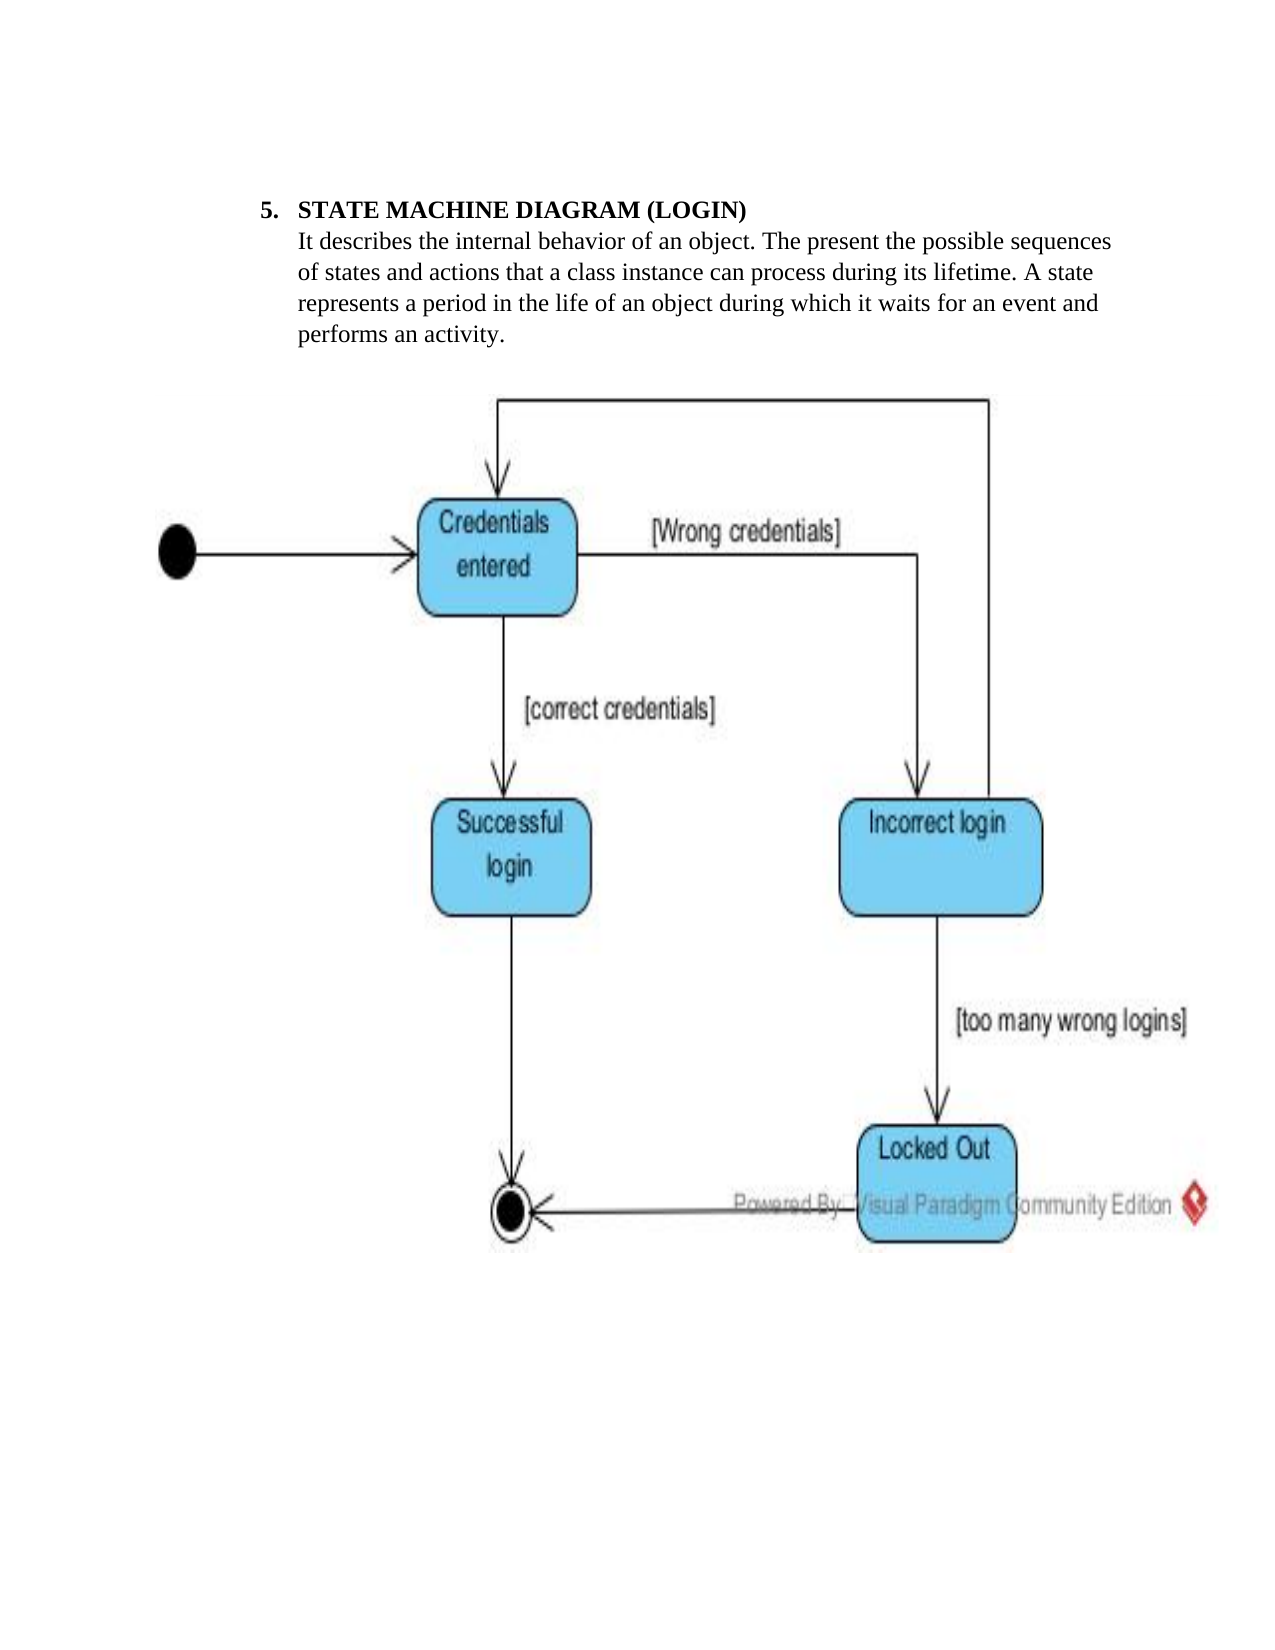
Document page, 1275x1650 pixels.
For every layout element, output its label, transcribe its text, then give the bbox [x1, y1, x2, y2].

picture [155, 394, 1219, 1253]
list STATE MACHINE DIAGRAM (LOGIN) [260, 195, 1127, 224]
list It describes the internal behavior of an object. The present the possible sequences of states and actions that a class instance can process during its lifetime. A state represents a period in the life of an object during which it waits for an event and performs an activity. [298, 226, 1127, 348]
